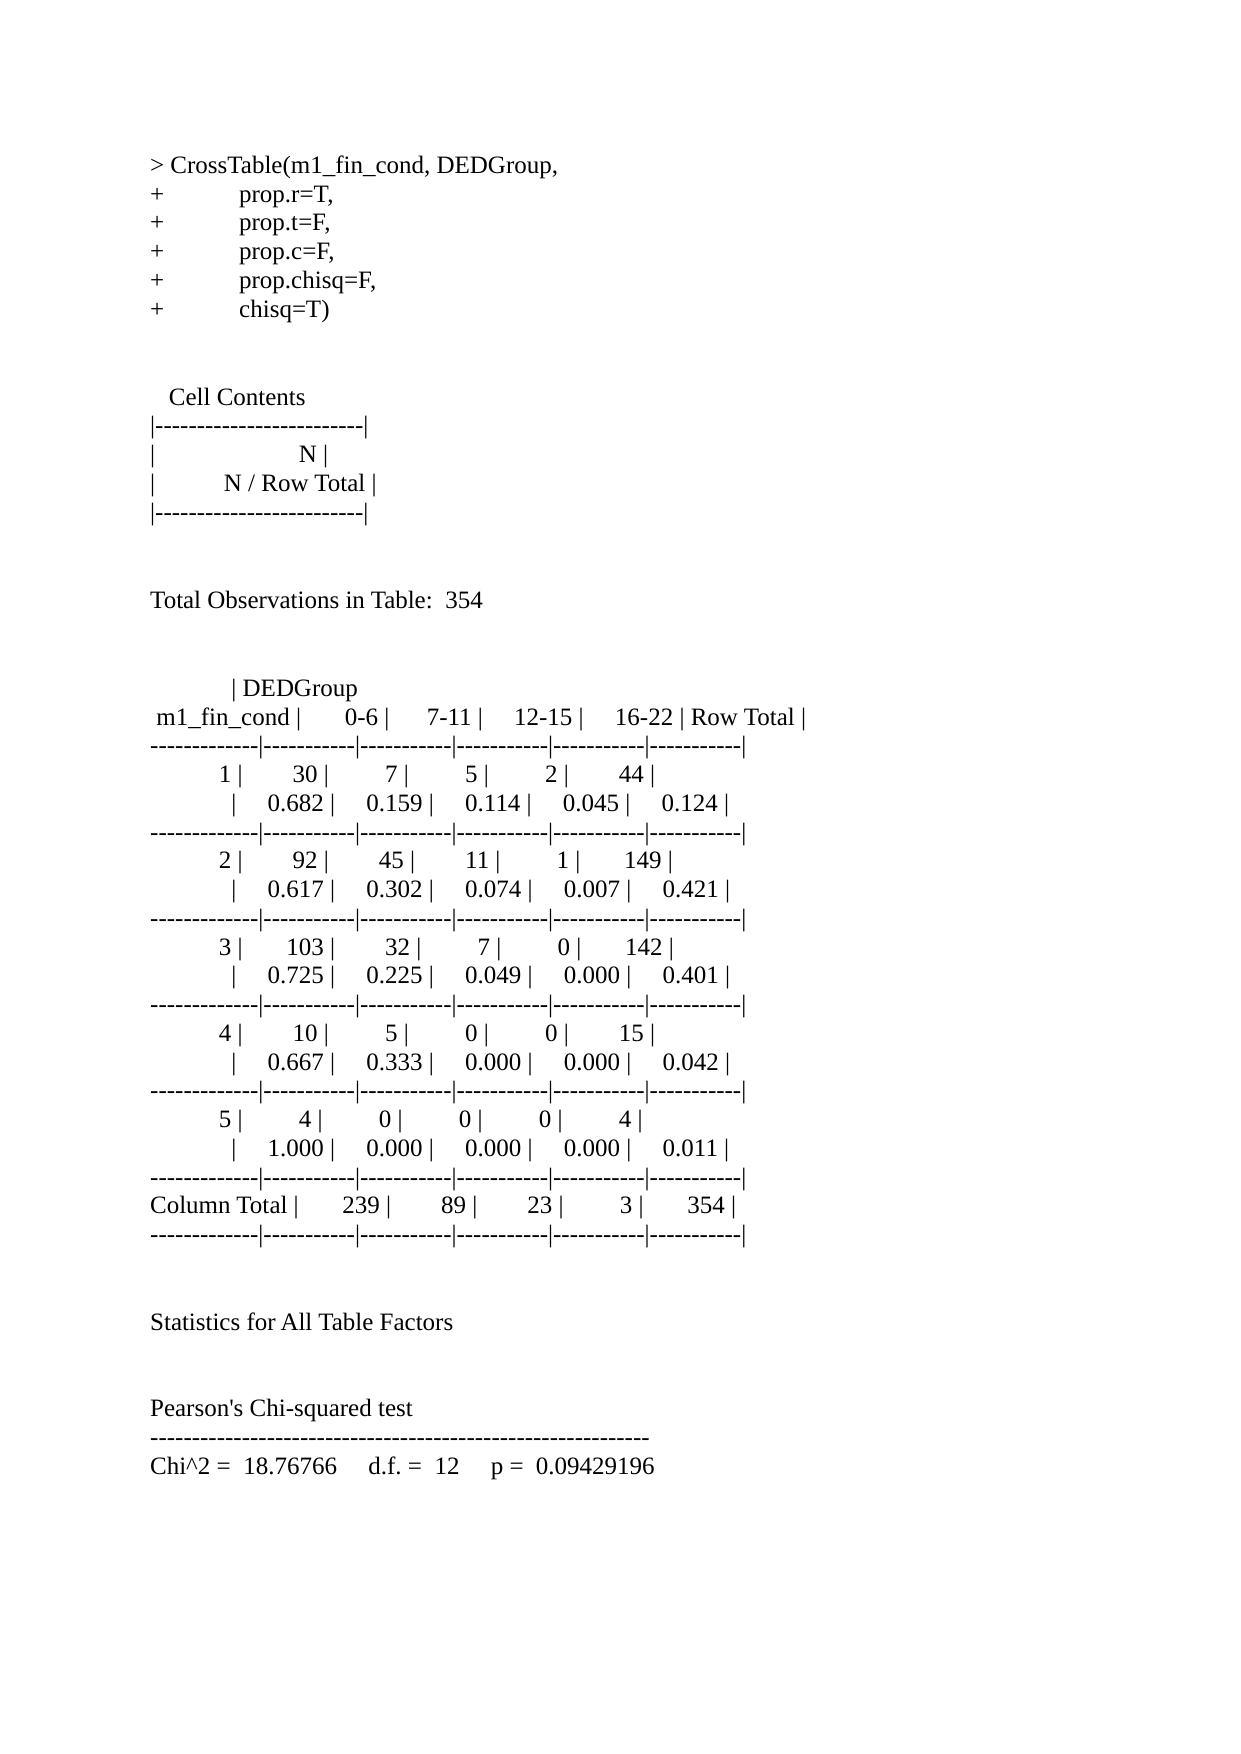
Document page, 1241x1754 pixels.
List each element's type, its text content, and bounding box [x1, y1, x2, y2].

text 1 | 30 | 7 | 5 | 2 | 44 | [150, 759, 1090, 788]
text + chisq=T) [150, 294, 1090, 322]
text | N / Row Total | [150, 468, 1090, 497]
text Pearson's Chi-squared test [150, 1393, 1090, 1422]
text | 0.667 | 0.333 | 0.000 | 0.000 | 0.042 | [150, 1047, 1090, 1075]
text 5 | 4 | 0 | 0 | 0 | 4 | [150, 1104, 1090, 1133]
text > CrossTable(m1_fin_cond, DEDGroup, [150, 150, 1090, 179]
text Cell Contents [150, 382, 1090, 411]
text + prop.r=T, [150, 179, 1090, 207]
text -------------|-----------|-----------|-----------|-----------|-----------| [150, 817, 1090, 845]
text -------------|-----------|-----------|-----------|-----------|-----------| [150, 730, 1090, 759]
text | N | [150, 439, 1090, 468]
text -------------|-----------|-----------|-----------|-----------|-----------| [150, 989, 1090, 1018]
text + prop.chisq=F, [150, 265, 1090, 294]
text + prop.t=F, [150, 207, 1090, 236]
text | DEDGroup [150, 673, 1090, 702]
text |-------------------------| [150, 497, 1090, 526]
text | 0.725 | 0.225 | 0.049 | 0.000 | 0.401 | [150, 960, 1090, 989]
text Column Total | 239 | 89 | 23 | 3 | 354 | [150, 1190, 1090, 1219]
text + prop.c=F, [150, 236, 1090, 265]
text Chi^2 = 18.76766 d.f. = 12 p = 0.09429196 [150, 1451, 1090, 1479]
text m1_fin_cond | 0-6 | 7-11 | 12-15 | 16-22 | Row Total | [150, 702, 1090, 730]
text ------------------------------------------------------------ [150, 1422, 1090, 1451]
text | 0.682 | 0.159 | 0.114 | 0.045 | 0.124 | [150, 788, 1090, 817]
text -------------|-----------|-----------|-----------|-----------|-----------| [150, 1075, 1090, 1104]
text Statistics for All Table Factors [150, 1307, 1090, 1336]
text -------------|-----------|-----------|-----------|-----------|-----------| [150, 1219, 1090, 1248]
text | 0.617 | 0.302 | 0.074 | 0.007 | 0.421 | [150, 874, 1090, 903]
text |-------------------------| [150, 411, 1090, 439]
text | 1.000 | 0.000 | 0.000 | 0.000 | 0.011 | [150, 1133, 1090, 1162]
text 4 | 10 | 5 | 0 | 0 | 15 | [150, 1018, 1090, 1047]
text Total Observations in Table: 354 [150, 585, 1090, 613]
text -------------|-----------|-----------|-----------|-----------|-----------| [150, 903, 1090, 932]
text -------------|-----------|-----------|-----------|-----------|-----------| [150, 1162, 1090, 1190]
text 3 | 103 | 32 | 7 | 0 | 142 | [150, 932, 1090, 960]
text 2 | 92 | 45 | 11 | 1 | 149 | [150, 845, 1090, 874]
